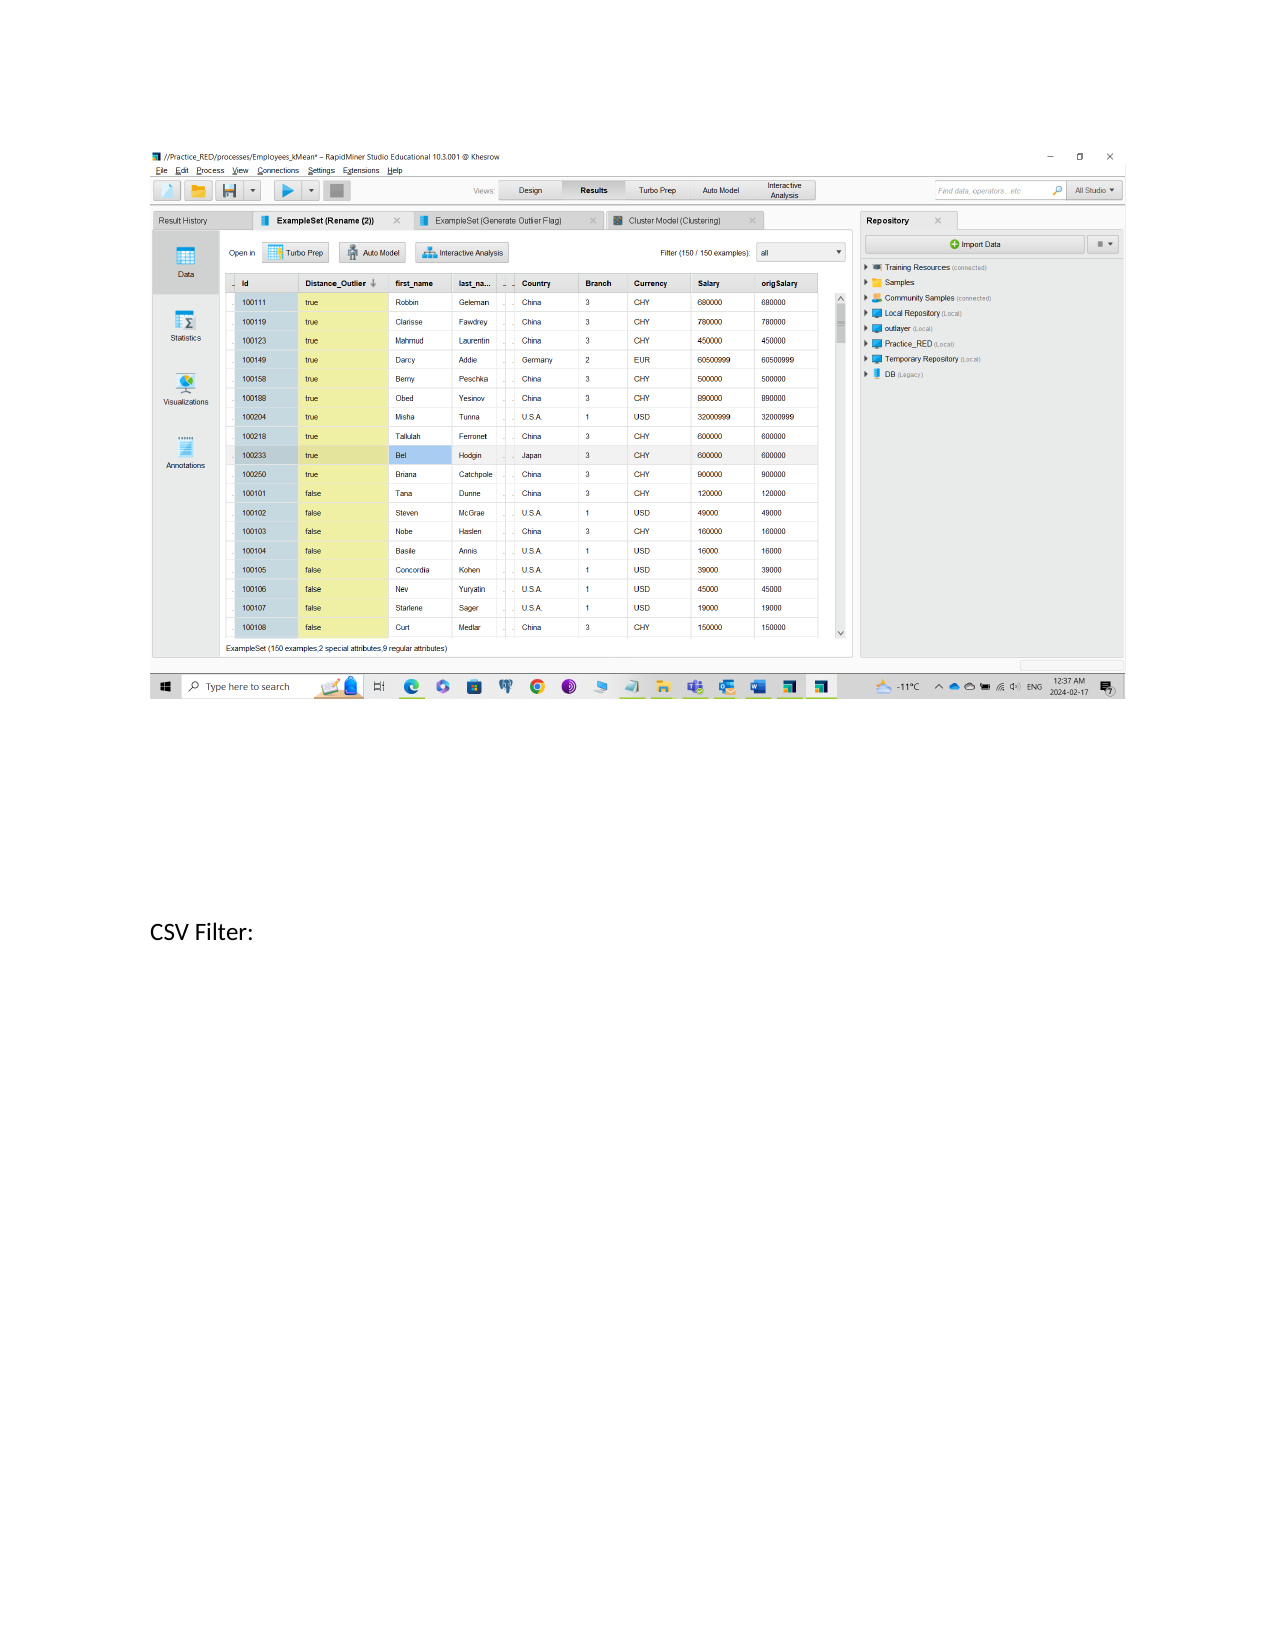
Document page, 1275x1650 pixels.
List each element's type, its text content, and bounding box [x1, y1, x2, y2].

text CSV Filter: [150, 916, 1125, 946]
picture [150, 150, 1125, 699]
